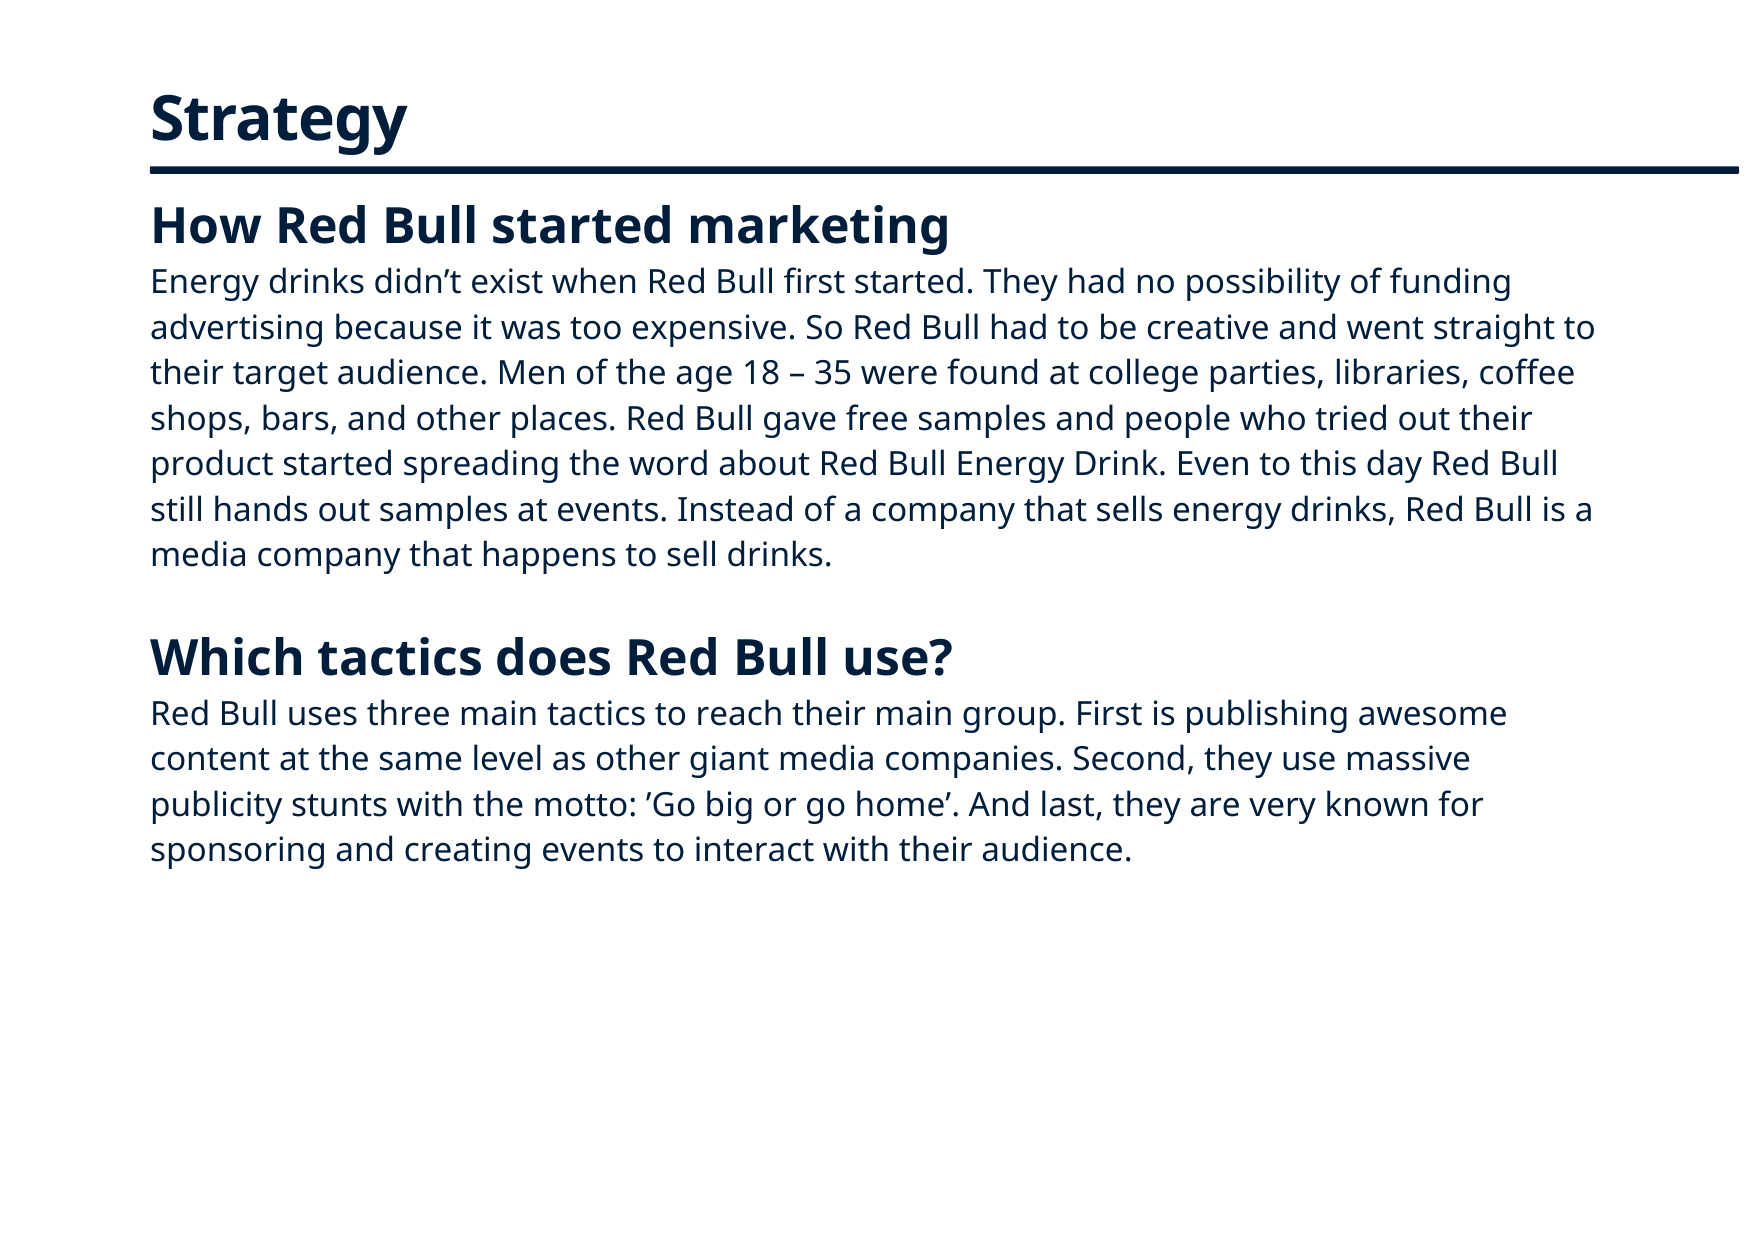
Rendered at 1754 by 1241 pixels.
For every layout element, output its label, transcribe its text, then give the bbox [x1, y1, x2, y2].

text Energy drinks didn’t exist when Red Bull first started. They had no possibility of funding advertising because it was too expensive. So Red Bull had to be creative and went straight to their target audience. Men of the age 18 – 35 were found at college parties, libraries, coffee shops, bars, and other places. Red Bull gave free samples and people who tried out their product started spreading the word about Red Bull Energy Drink. Even to this day Red Bull still hands out samples at events. Instead of a company that sells energy drinks, Red Bull is a media company that happens to sell drinks. [150, 258, 1604, 576]
text Which tactics does Red Bull use? [150, 622, 1604, 690]
text Red Bull uses three main tactics to reach their main group. First is publishing awesome content at the same level as other giant media companies. Second, they use massive publicity stunts with the motto: ’Go big or go home’. And last, they are very known for sponsoring and creating events to interact with their audience. [150, 690, 1604, 871]
text How Red Bull started marketing [150, 190, 1604, 258]
